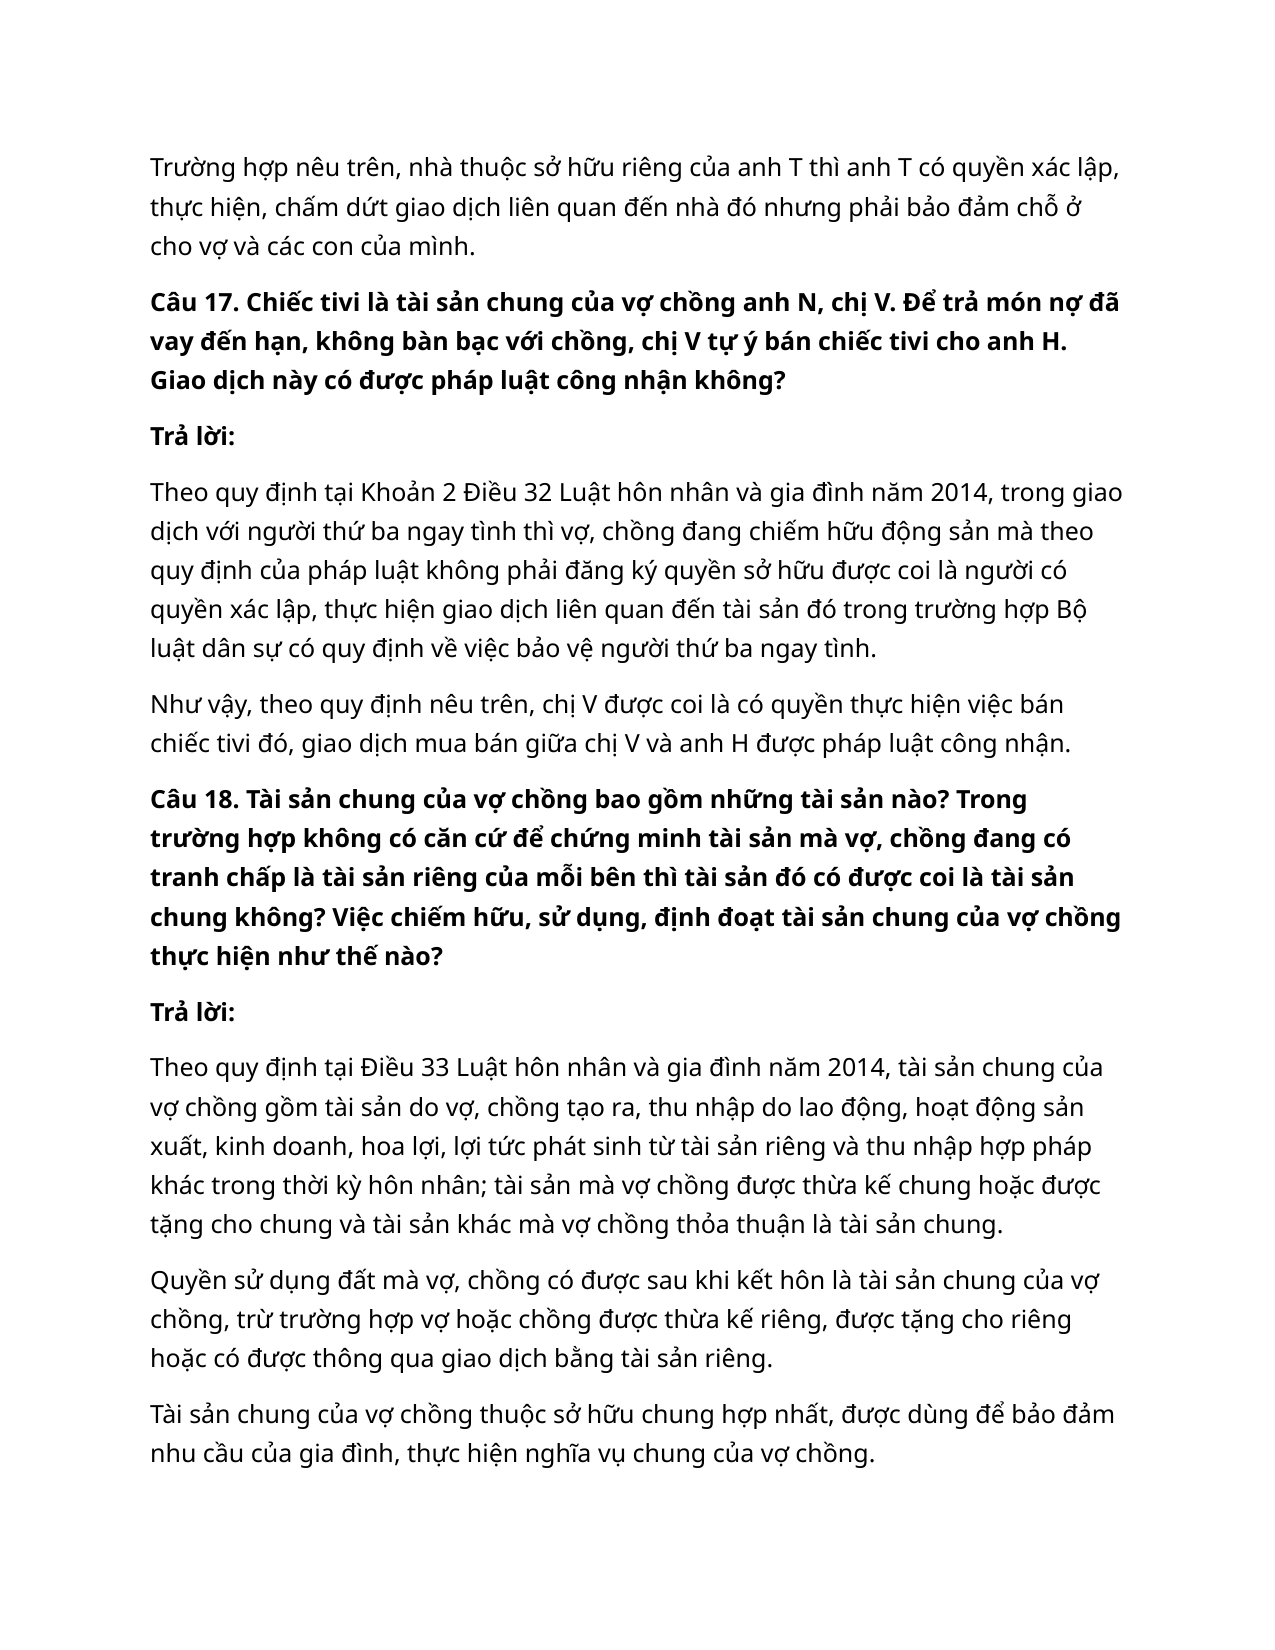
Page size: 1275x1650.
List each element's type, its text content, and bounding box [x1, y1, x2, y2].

text Theo quy định tại Điều 33 Luật hôn nhân và gia đình năm 2014, tài sản chung của vợ chồng gồm tài sản do vợ, chồng tạo ra, thu nhập do lao động, hoạt động sản xuất, kinh doanh, hoa lợi, lợi tức phát sinh từ tài sản riêng và thu nhập hợp pháp khác trong thời kỳ hôn nhân; tài sản mà vợ chồng được thừa kế chung hoặc được tặng cho chung và tài sản khác mà vợ chồng thỏa thuận là tài sản chung. [150, 1050, 1125, 1241]
text Như vậy, theo quy định nêu trên, chị V được coi là có quyền thực hiện việc bán chiếc tivi đó, giao dịch mua bán giữa chị V và anh H được pháp luật công nhận. [150, 687, 1125, 760]
text Quyền sử dụng đất mà vợ, chồng có được sau khi kết hôn là tài sản chung của vợ chồng, trừ trường hợp vợ hoặc chồng được thừa kế riêng, được tặng cho riêng hoặc có được thông qua giao dịch bằng tài sản riêng. [150, 1262, 1125, 1375]
text Câu 17. Chiếc tivi là tài sản chung của vợ chồng anh N, chị V. Để trả món nợ đã vay đến hạn, không bàn bạc với chồng, chị V tự ý bán chiếc tivi cho anh H. Giao dịch này có được pháp luật công nhận không? [150, 284, 1125, 397]
text Trả lời: [150, 418, 1125, 452]
text Trả lời: [150, 994, 1125, 1028]
text Trường hợp nêu trên, nhà thuộc sở hữu riêng của anh T thì anh T có quyền xác lập, thực hiện, chấm dứt giao dịch liên quan đến nhà đó nhưng phải bảo đảm chỗ ở cho vợ và các con của mình. [150, 150, 1125, 262]
text Câu 18. Tài sản chung của vợ chồng bao gồm những tài sản nào? Trong trường hợp không có căn cứ để chứng minh tài sản mà vợ, chồng đang có tranh chấp là tài sản riêng của mỗi bên thì tài sản đó có được coi là tài sản chung không? Việc chiếm hữu, sử dụng, định đoạt tài sản chung của vợ chồng thực hiện như thế nào? [150, 782, 1125, 972]
text Tài sản chung của vợ chồng thuộc sở hữu chung hợp nhất, được dùng để bảo đảm nhu cầu của gia đình, thực hiện nghĩa vụ chung của vợ chồng. [150, 1397, 1125, 1470]
text Theo quy định tại Khoản 2 Điều 32 Luật hôn nhân và gia đình năm 2014, trong giao dịch với người thứ ba ngay tình thì vợ, chồng đang chiếm hữu động sản mà theo quy định của pháp luật không phải đăng ký quyền sở hữu được coi là người có quyền xác lập, thực hiện giao dịch liên quan đến tài sản đó trong trường hợp Bộ luật dân sự có quy định về việc bảo vệ người thứ ba ngay tình. [150, 474, 1125, 665]
